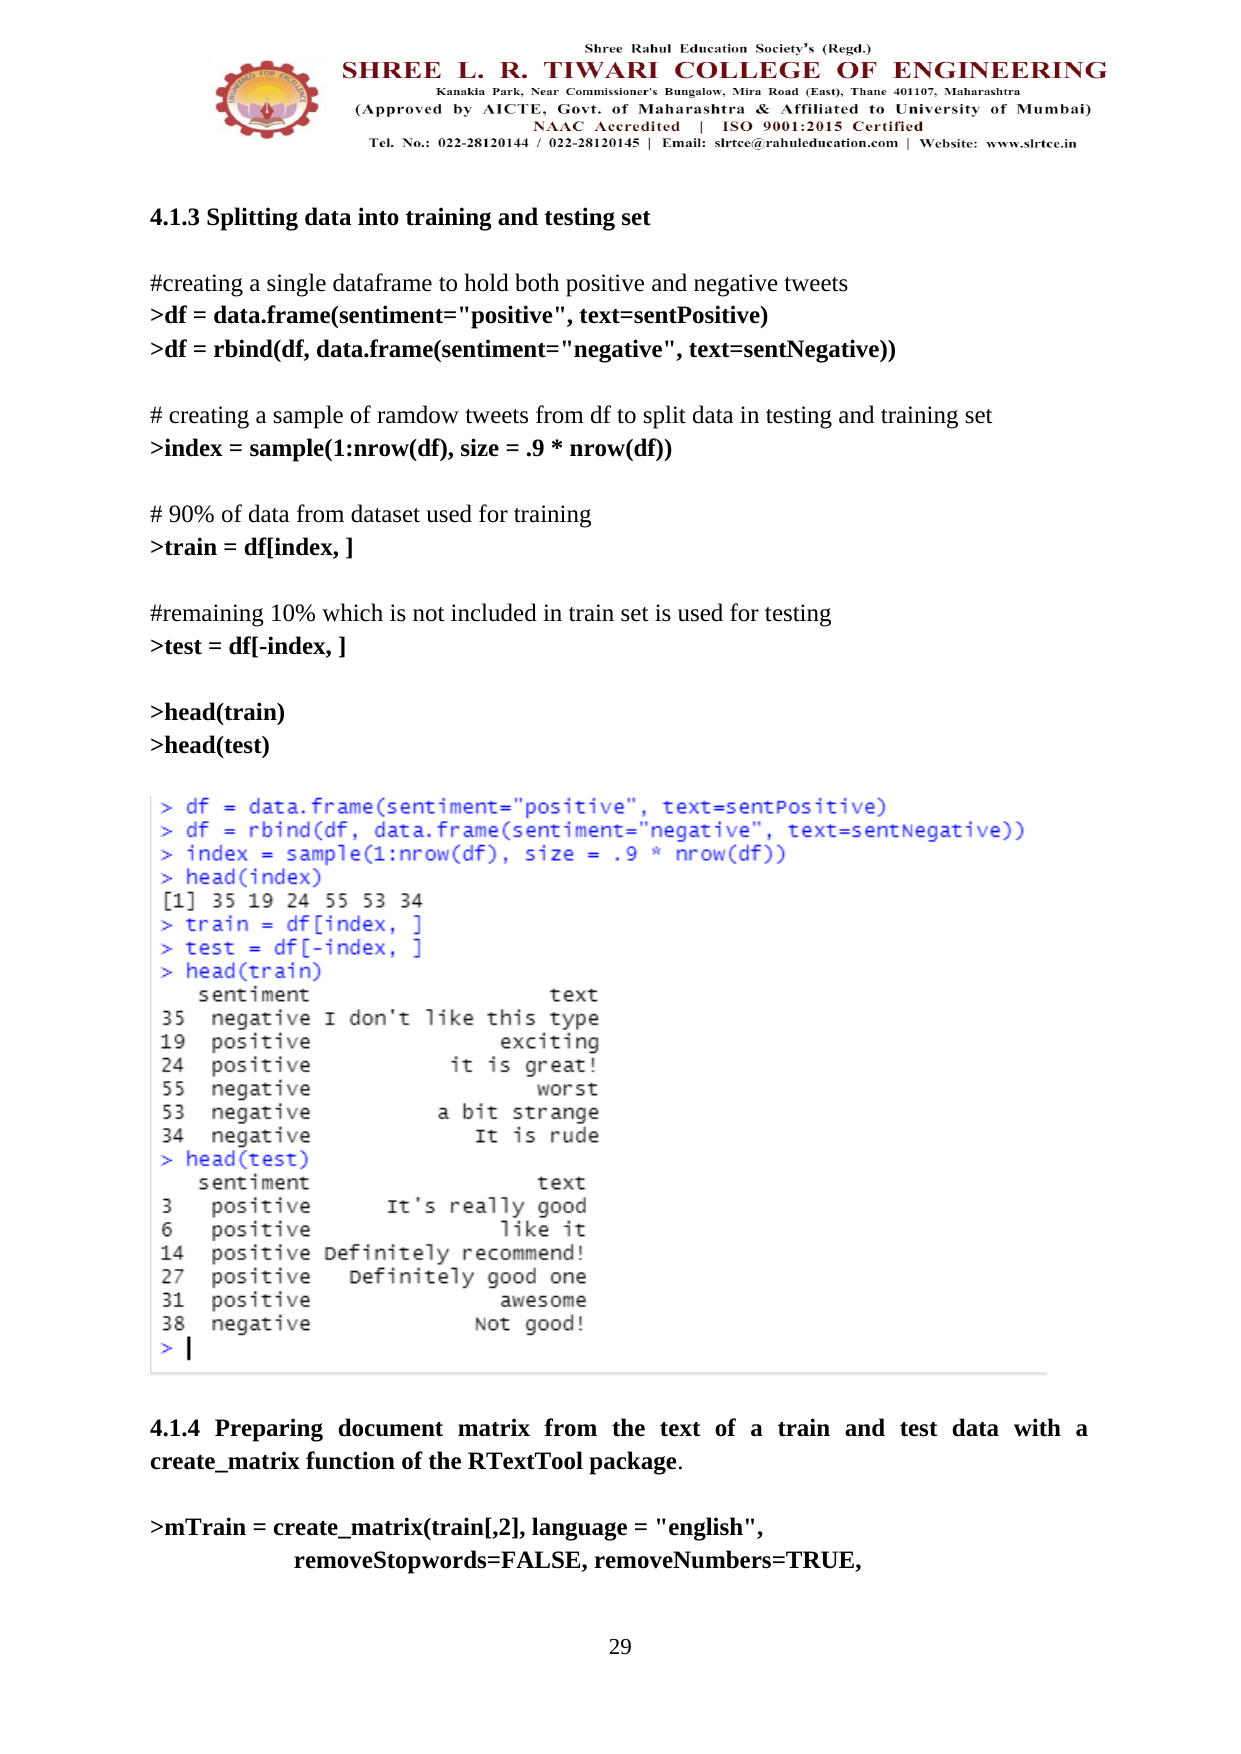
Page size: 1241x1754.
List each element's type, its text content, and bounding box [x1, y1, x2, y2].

picture [150, 796, 1047, 1376]
text #remaining 10% which is not included in train set is used for testing [150, 598, 1090, 627]
text # creating a sample of ramdow tweets from df to split data in testing and training set [150, 400, 1090, 428]
text >index = sample(1:nrow(df), size = .9 * nrow(df)) [150, 433, 1090, 461]
text #creating a single dataframe to hold both positive and negative tweets [150, 268, 1090, 296]
text # 90% of data from dataset used for training [150, 499, 1090, 527]
text >mTrain = create_matrix(train[,2], language = "english", [150, 1512, 1090, 1541]
text 4.1.3 Splitting data into training and testing set [150, 202, 1090, 230]
text >df = rbind(df, data.frame(sentiment="negative", text=sentNegative)) [150, 334, 1090, 362]
text >head(test) [150, 730, 1090, 759]
text >train = df[index, ] [150, 532, 1090, 561]
text >df = data.frame(sentiment="positive", text=sentPositive) [150, 301, 1090, 329]
picture [150, 26, 1164, 169]
text >head(train) [150, 697, 1090, 726]
text >test = df[-index, ] [150, 631, 1090, 659]
text 4.1.4 Preparing document matrix from the text of a train and test data with a create_matrix function of the RTextTool package. [150, 1413, 1090, 1475]
text removeStopwords=FALSE, removeNumbers=TRUE, [150, 1545, 1090, 1574]
